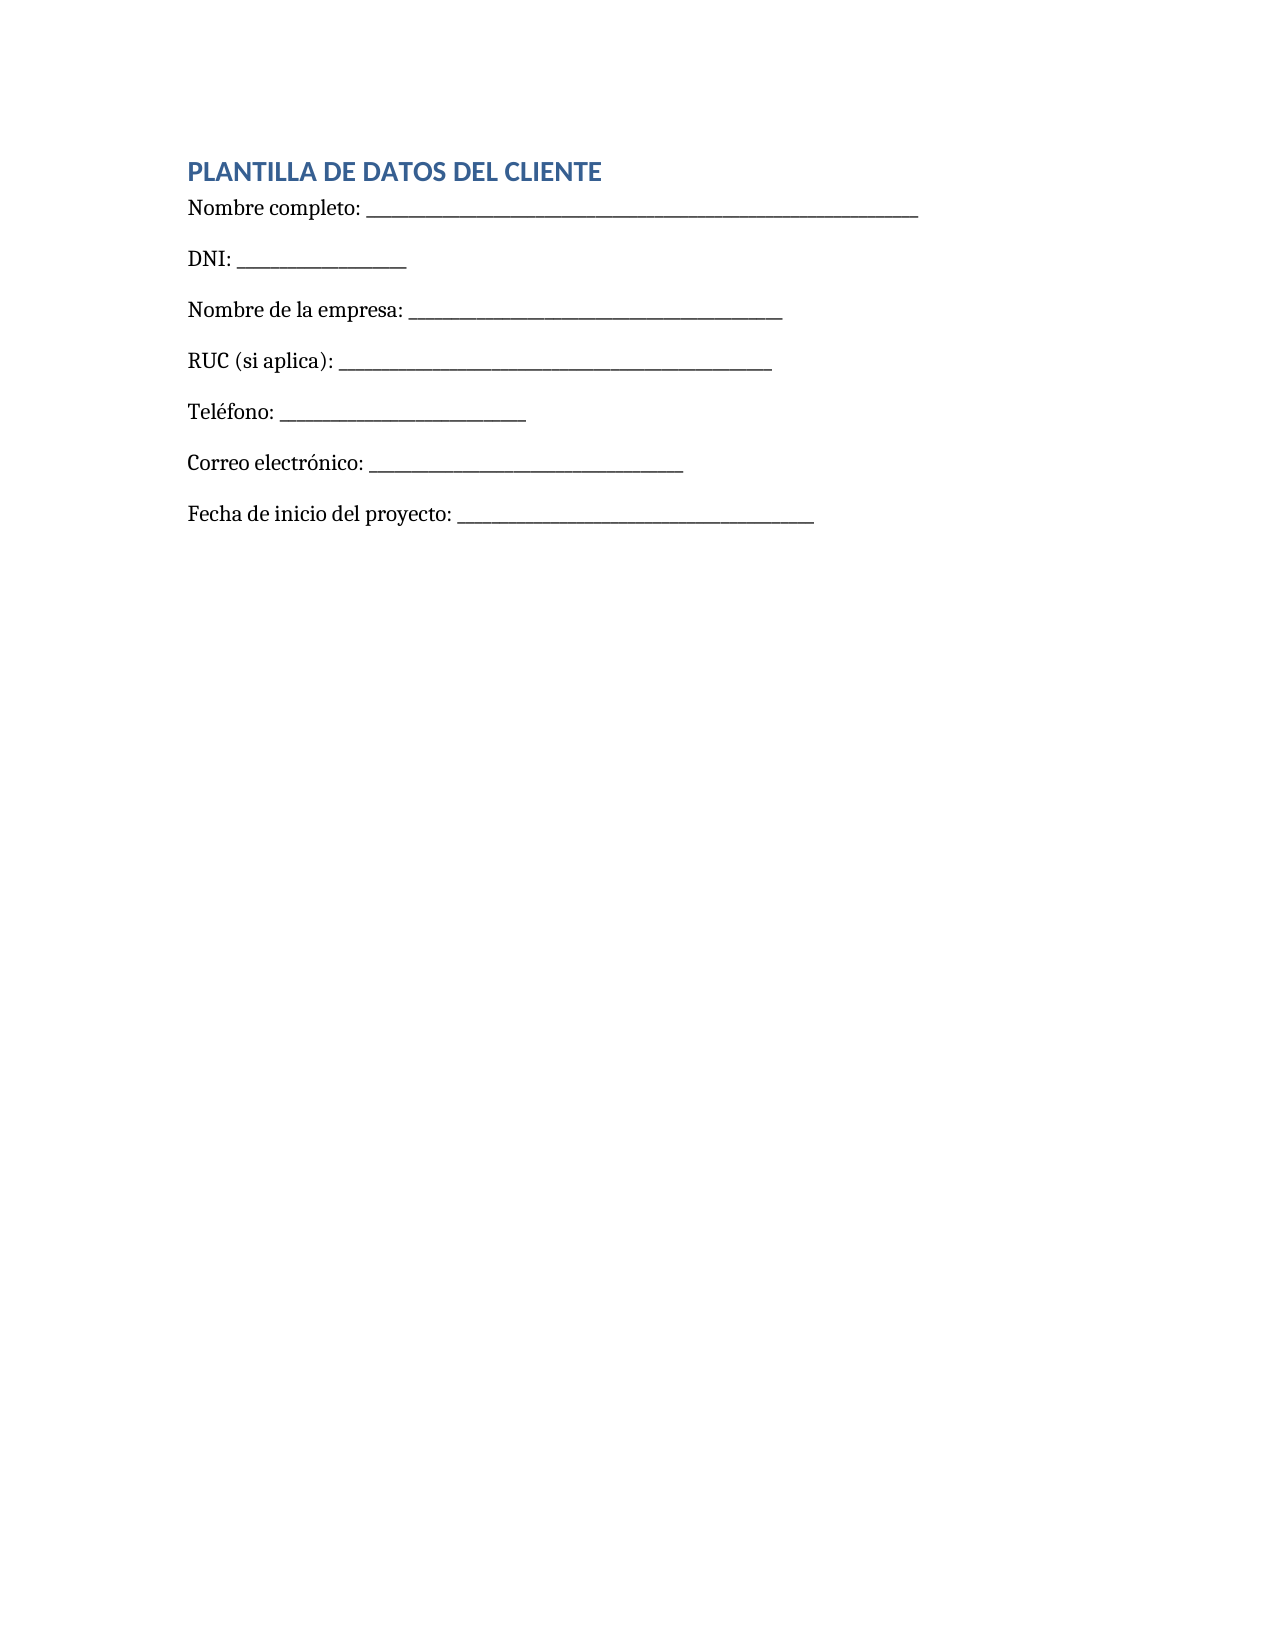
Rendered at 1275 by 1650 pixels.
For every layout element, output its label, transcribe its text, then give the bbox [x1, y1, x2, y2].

text RUC (si aplica): ___________________________________________________ [187, 347, 1087, 374]
text Nombre completo: _________________________________________________________________ [187, 194, 1087, 221]
text Correo electrónico: _____________________________________ [187, 449, 1087, 476]
subtitle PLANTILLA DE DATOS DEL CLIENTE [187, 153, 1087, 189]
text Nombre de la empresa: ____________________________________________ [187, 296, 1087, 323]
text Teléfono: _____________________________ [187, 398, 1087, 425]
text Fecha de inicio del proyecto: __________________________________________ [187, 501, 1087, 527]
text DNI: ____________________ [187, 245, 1087, 272]
